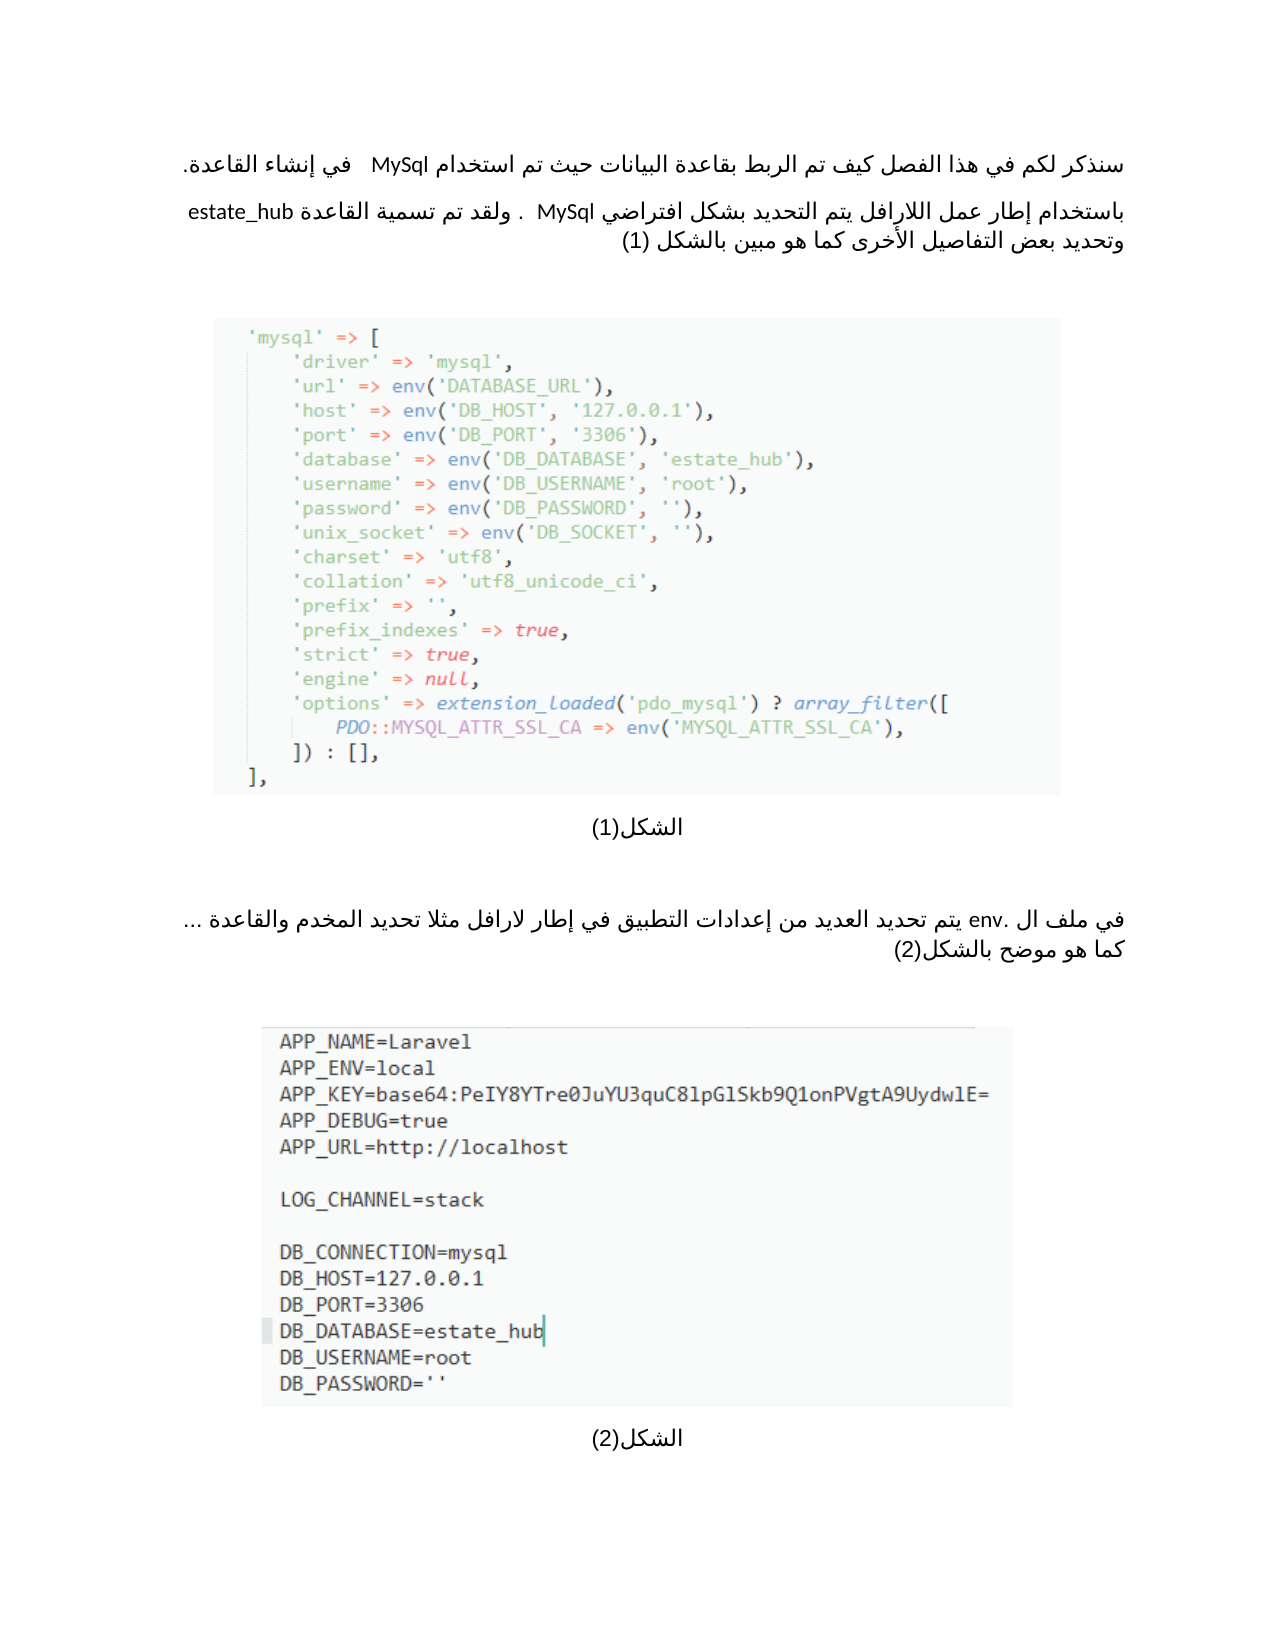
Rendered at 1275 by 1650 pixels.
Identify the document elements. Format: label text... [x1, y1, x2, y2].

text في ملف ال .env يتم تحديد العديد من إعدادات التطبيق في إطار لارافل مثلا تحديد المخدم والقاعدة ... كما هو موضح بالشكل(2) [150, 906, 1125, 962]
picture [213, 318, 1062, 795]
text الشكل(2) [150, 1425, 1125, 1451]
picture [261, 1027, 1013, 1407]
text سنذكر لكم في هذا الفصل كيف تم الربط بقاعدة البيانات حيث تم استخدام MySql في إنشاء القاعدة. [150, 150, 1125, 178]
text باستخدام إطار عمل اللارافل يتم التحديد بشكل افتراضي MySql . ولقد تم تسمية القاعدة estate_hub وتحديد بعض التفاصيل الأخرى كما هو مبين بالشكل (1) [150, 197, 1125, 253]
text الشكل(1) [150, 813, 1125, 840]
